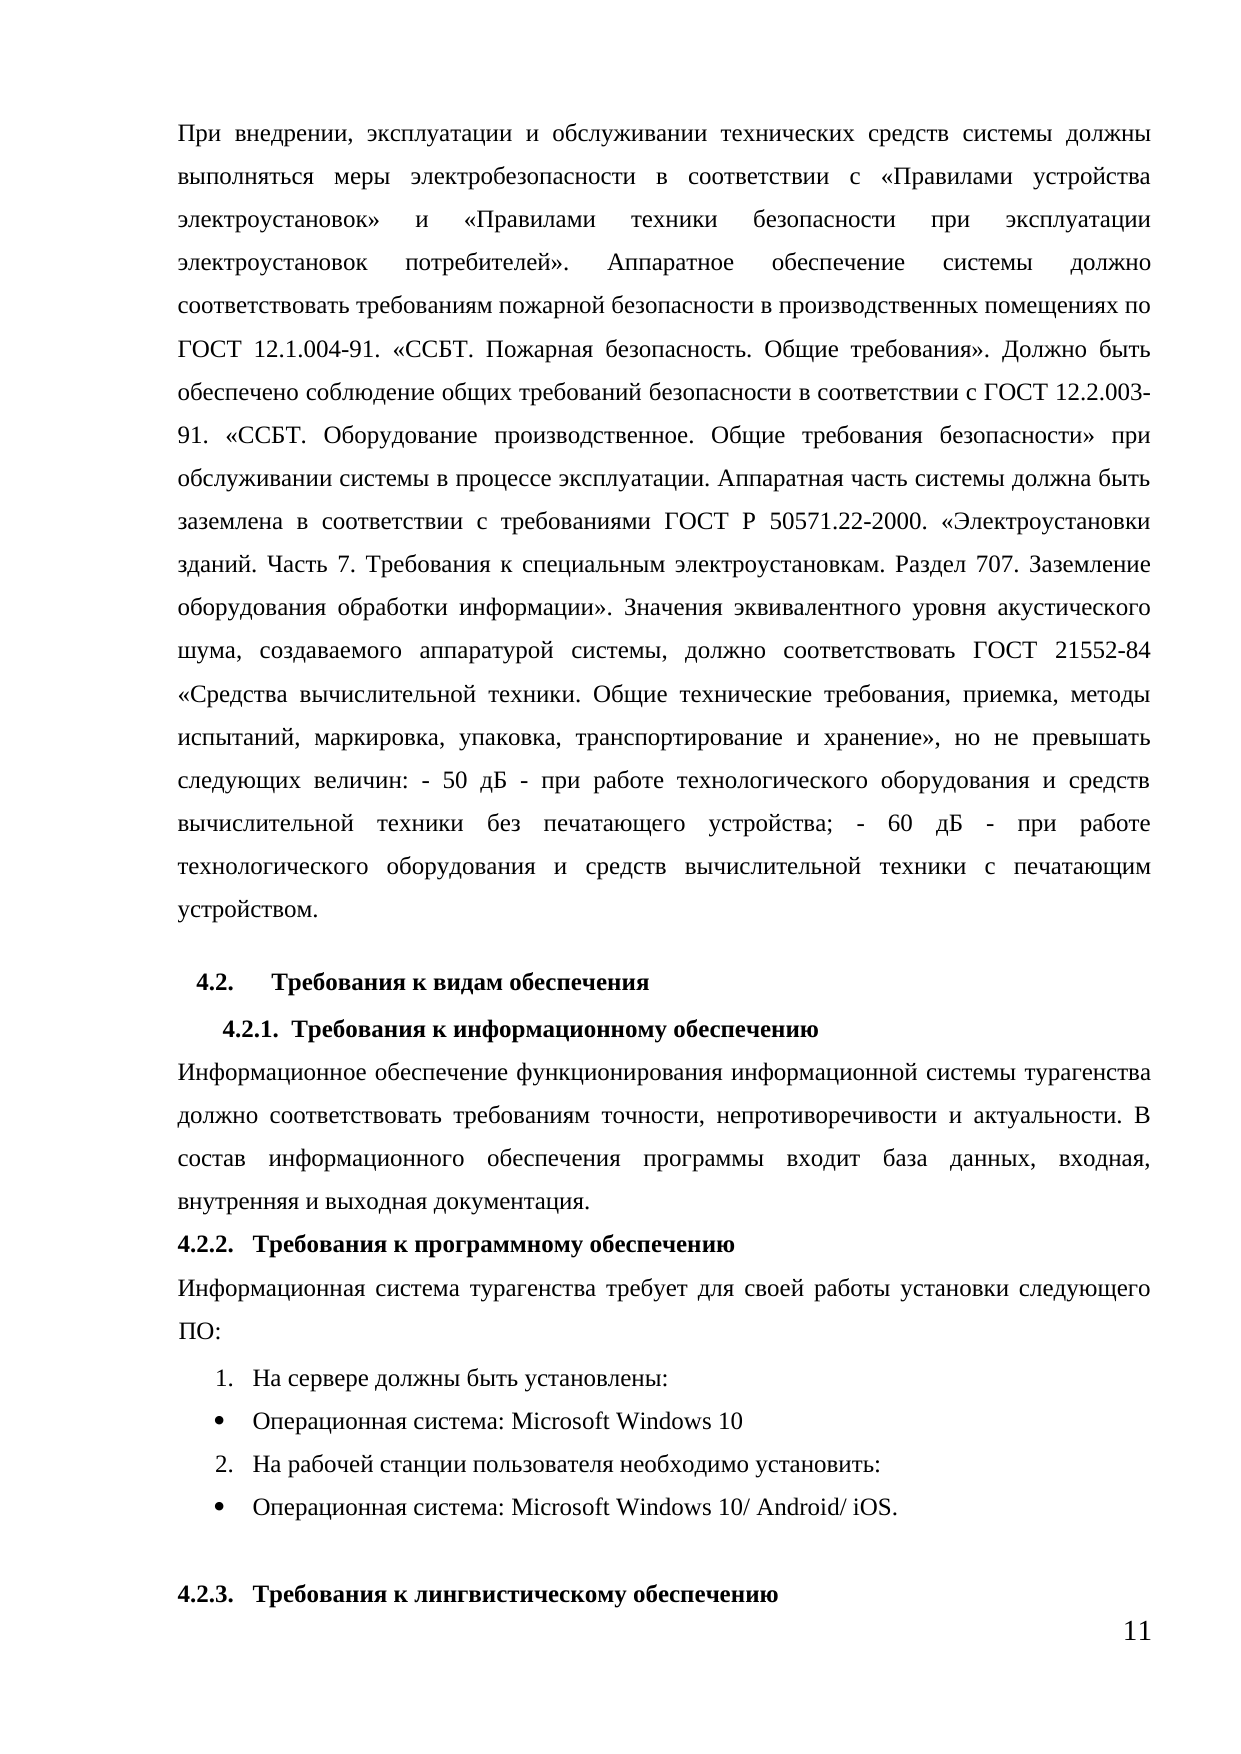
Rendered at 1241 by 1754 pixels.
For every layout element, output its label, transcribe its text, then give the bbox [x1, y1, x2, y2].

text Информационная система турагенства требует для своей работы установки следующего ПО: [177, 1273, 1152, 1344]
list Операционная система: Microsoft Windows 10 [215, 1406, 1152, 1435]
list На сервере должны быть установлены: [215, 1363, 1152, 1392]
list Операционная система: Microsoft Windows 10/ Android/ iOS. [215, 1492, 1152, 1521]
text При внедрении, эксплуатации и обслуживании технических средств системы должны выполняться меры электробезопасности в соответствии с «Правилами устройства электроустановок» и «Правилами техники безопасности при эксплуатации электроустановок потребителей». Аппаратное обеспечение системы должно соответствовать требованиям пожарной безопасности в производственных помещениях по ГОСТ 12.1.004-91. «ССБТ. Пожарная безопасность. Общие требования». Должно быть обеспечено соблюдение общих требований безопасности в соответствии с ГОСТ 12.2.003-91. «ССБТ. Оборудование производственное. Общие требования безопасности» при обслуживании системы в процессе эксплуатации. Аппаратная часть системы должна быть заземлена в соответствии с требованиями ГОСТ Р 50571.22-2000. «Электроустановки зданий. Часть 7. Требования к специальным электроустановкам. Раздел 707. Заземление оборудования обработки информации». Значения эквивалентного уровня акустического шума, создаваемого аппаратурой системы, должно соответствовать ГОСТ 21552-84 «Средства вычислительной техники. Общие технические требования, приемка, методы испытаний, маркировка, упаковка, транспортирование и хранение», но не превышать следующих величин: - 50 дБ - при работе технологического оборудования и средств вычислительной техники без печатающего устройства; - 60 дБ - при работе технологического оборудования и средств вычислительной техники с печатающим устройством. [177, 118, 1152, 923]
list На рабочей станции пользователя необходимо установить: [215, 1449, 1152, 1478]
subtitle 4.2.1. Требования к информационному обеспечению [222, 1014, 1152, 1043]
subtitle Требования к программному обеспечению [177, 1229, 1152, 1258]
list Требования к лингвистическому обеспечению [177, 1579, 1152, 1607]
text Информационное обеспечение функционирования информационной системы турагенства должно соответствовать требованиям точности, непротиворечивости и актуальности. В состав информационного обеспечения программы входит база данных, входная, внутренняя и выходная документация. [177, 1057, 1152, 1215]
list Требования к видам обеспечения [196, 967, 1152, 995]
